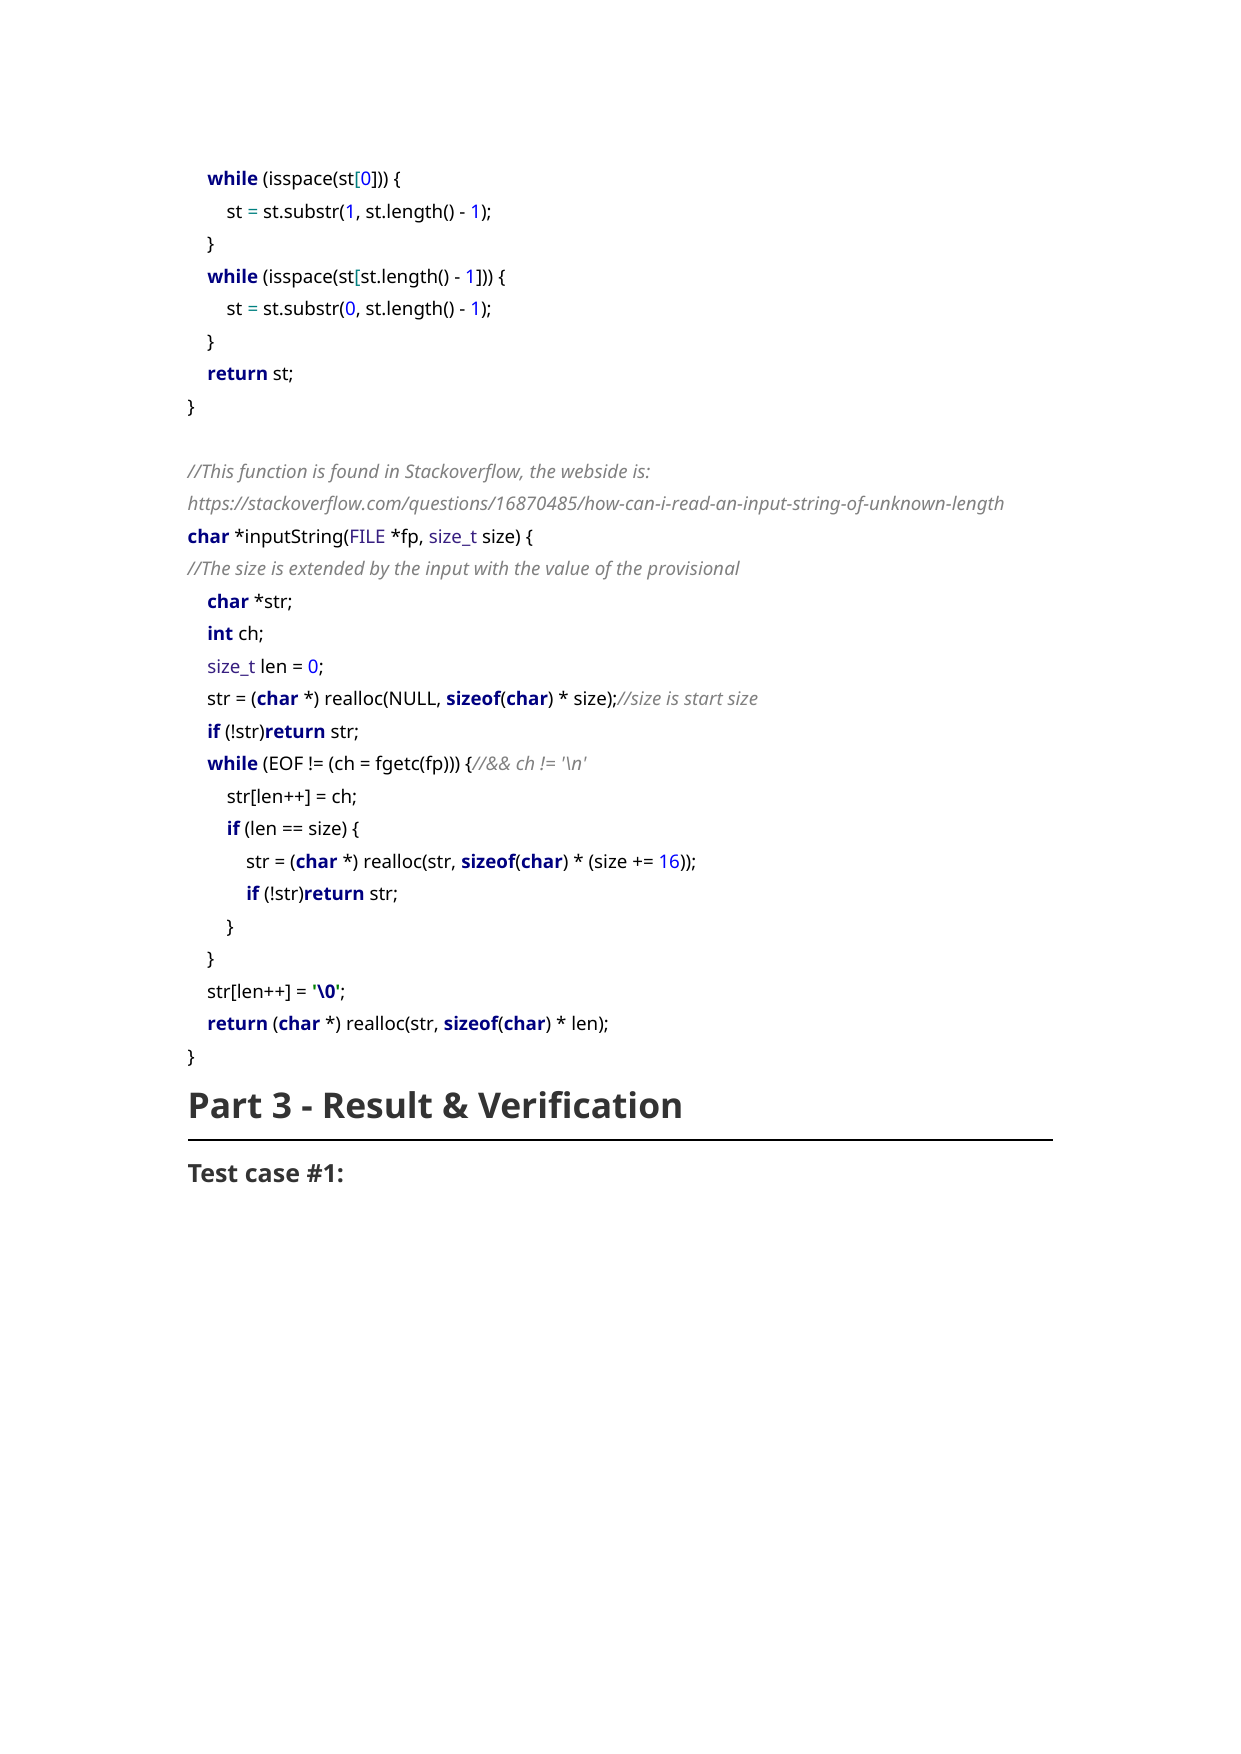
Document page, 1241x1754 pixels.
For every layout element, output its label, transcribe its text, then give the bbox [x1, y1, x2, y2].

text Part 3 - Result & Verification [187, 1072, 1053, 1141]
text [187, 162, 1053, 1072]
text Test case #1: [187, 1141, 1053, 1206]
